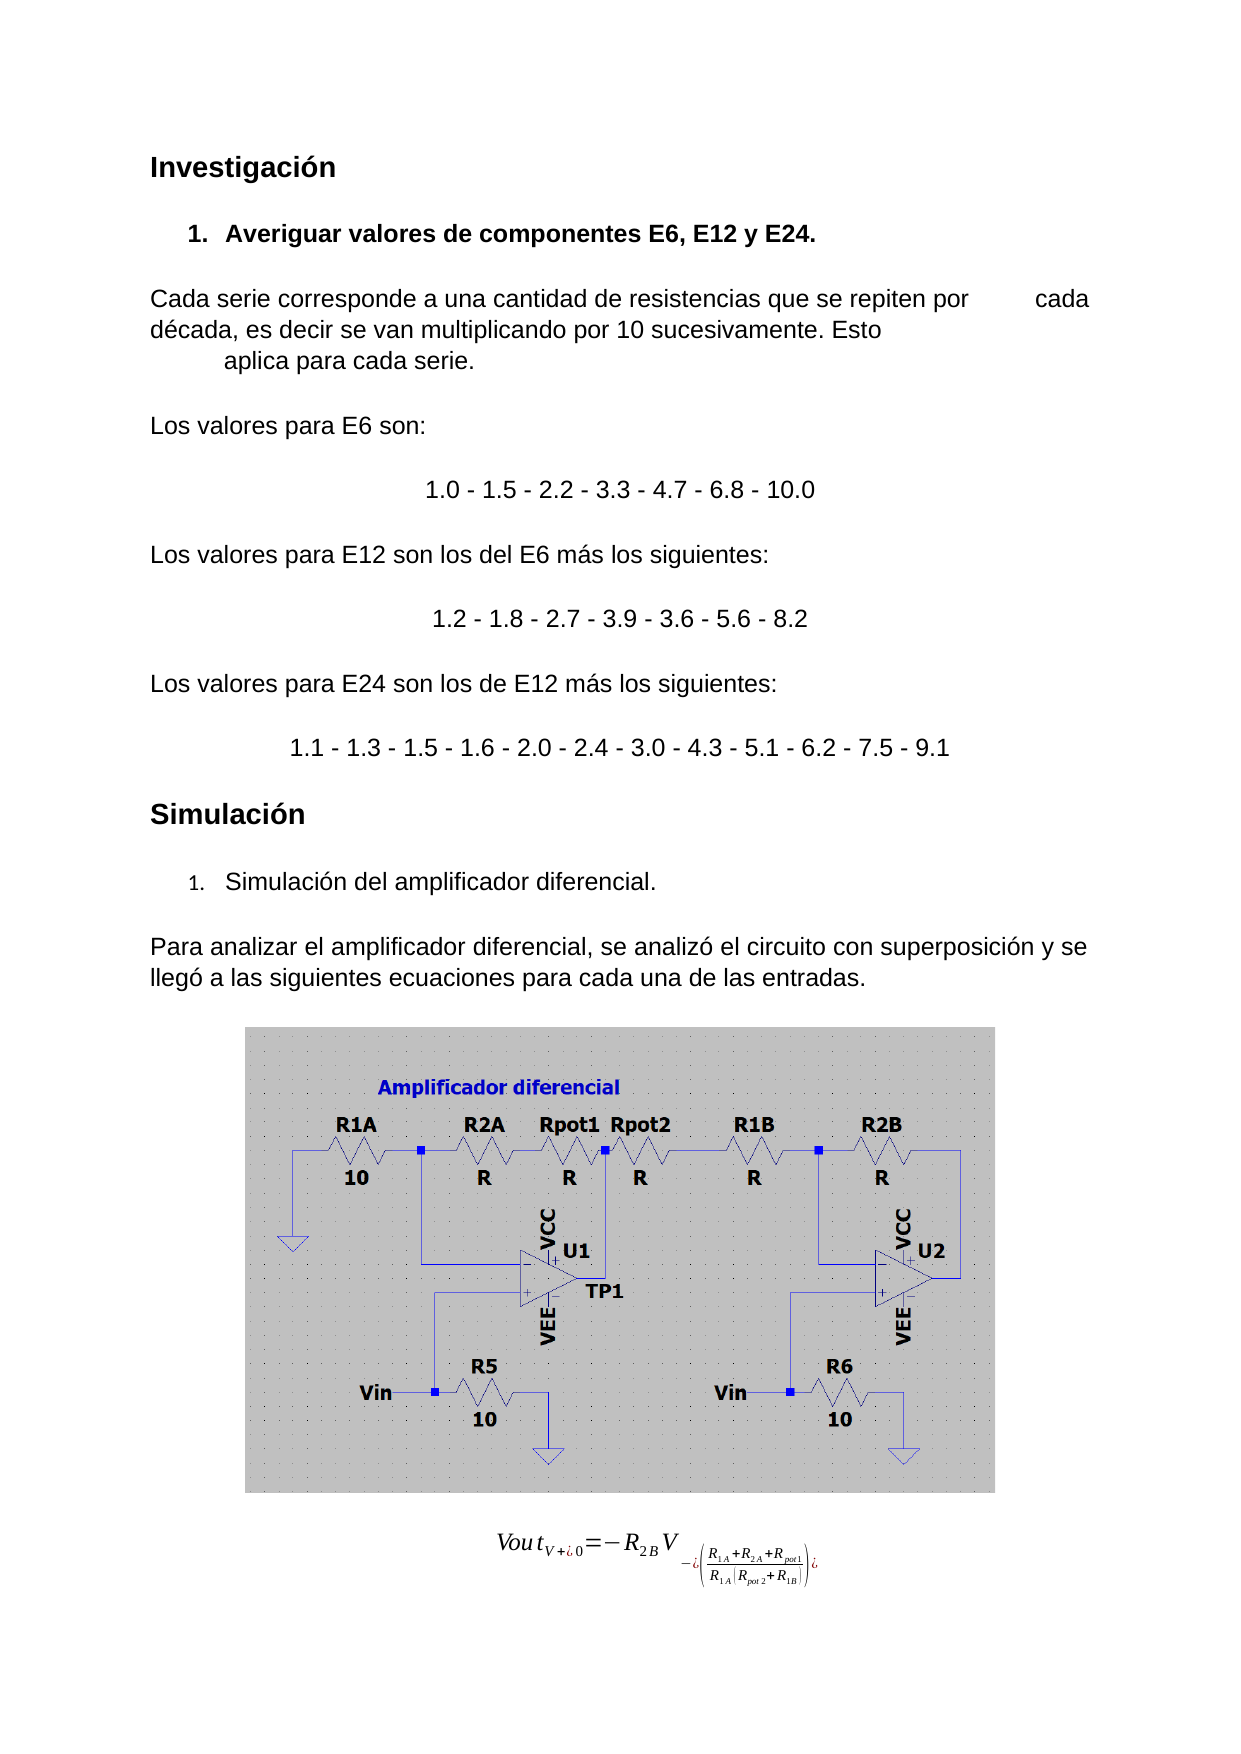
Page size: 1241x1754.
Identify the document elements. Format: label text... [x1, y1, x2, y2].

text Investigación [150, 150, 1090, 183]
text Simulación [150, 797, 1090, 831]
text Los valores para E24 son los de E12 más los siguientes: [150, 669, 1090, 697]
list Simulación del amplificador diferencial. [187, 867, 1090, 896]
text Los valores para E12 son los del E6 más los siguientes: [150, 540, 1090, 569]
text 1.1 - 1.3 - 1.5 - 1.6 - 2.0 - 2.4 - 3.0 - 4.3 - 5.1 - 6.2 - 7.5 - 9.1 [150, 733, 1090, 762]
text 1.0 - 1.5 - 2.2 - 3.3 - 4.7 - 6.8 - 10.0 [150, 476, 1090, 504]
picture [245, 1027, 995, 1493]
text Cada serie corresponde a una cantidad de resistencias que se repiten por cada década, es decir se van multiplicando por 10 sucesivamente. Esto aplica para cada serie. [150, 284, 1090, 376]
text Los valores para E6 son: [150, 411, 1090, 440]
text Para analizar el amplificador diferencial, se analizó el circuito con superposición y se llegó a las siguientes ecuaciones para cada una de las entradas. [150, 932, 1090, 991]
text 1.2 - 1.8 - 2.7 - 3.9 - 3.6 - 5.6 - 8.2 [150, 604, 1090, 633]
list Averiguar valores de componentes E6, E12 y E24. [187, 219, 1090, 248]
